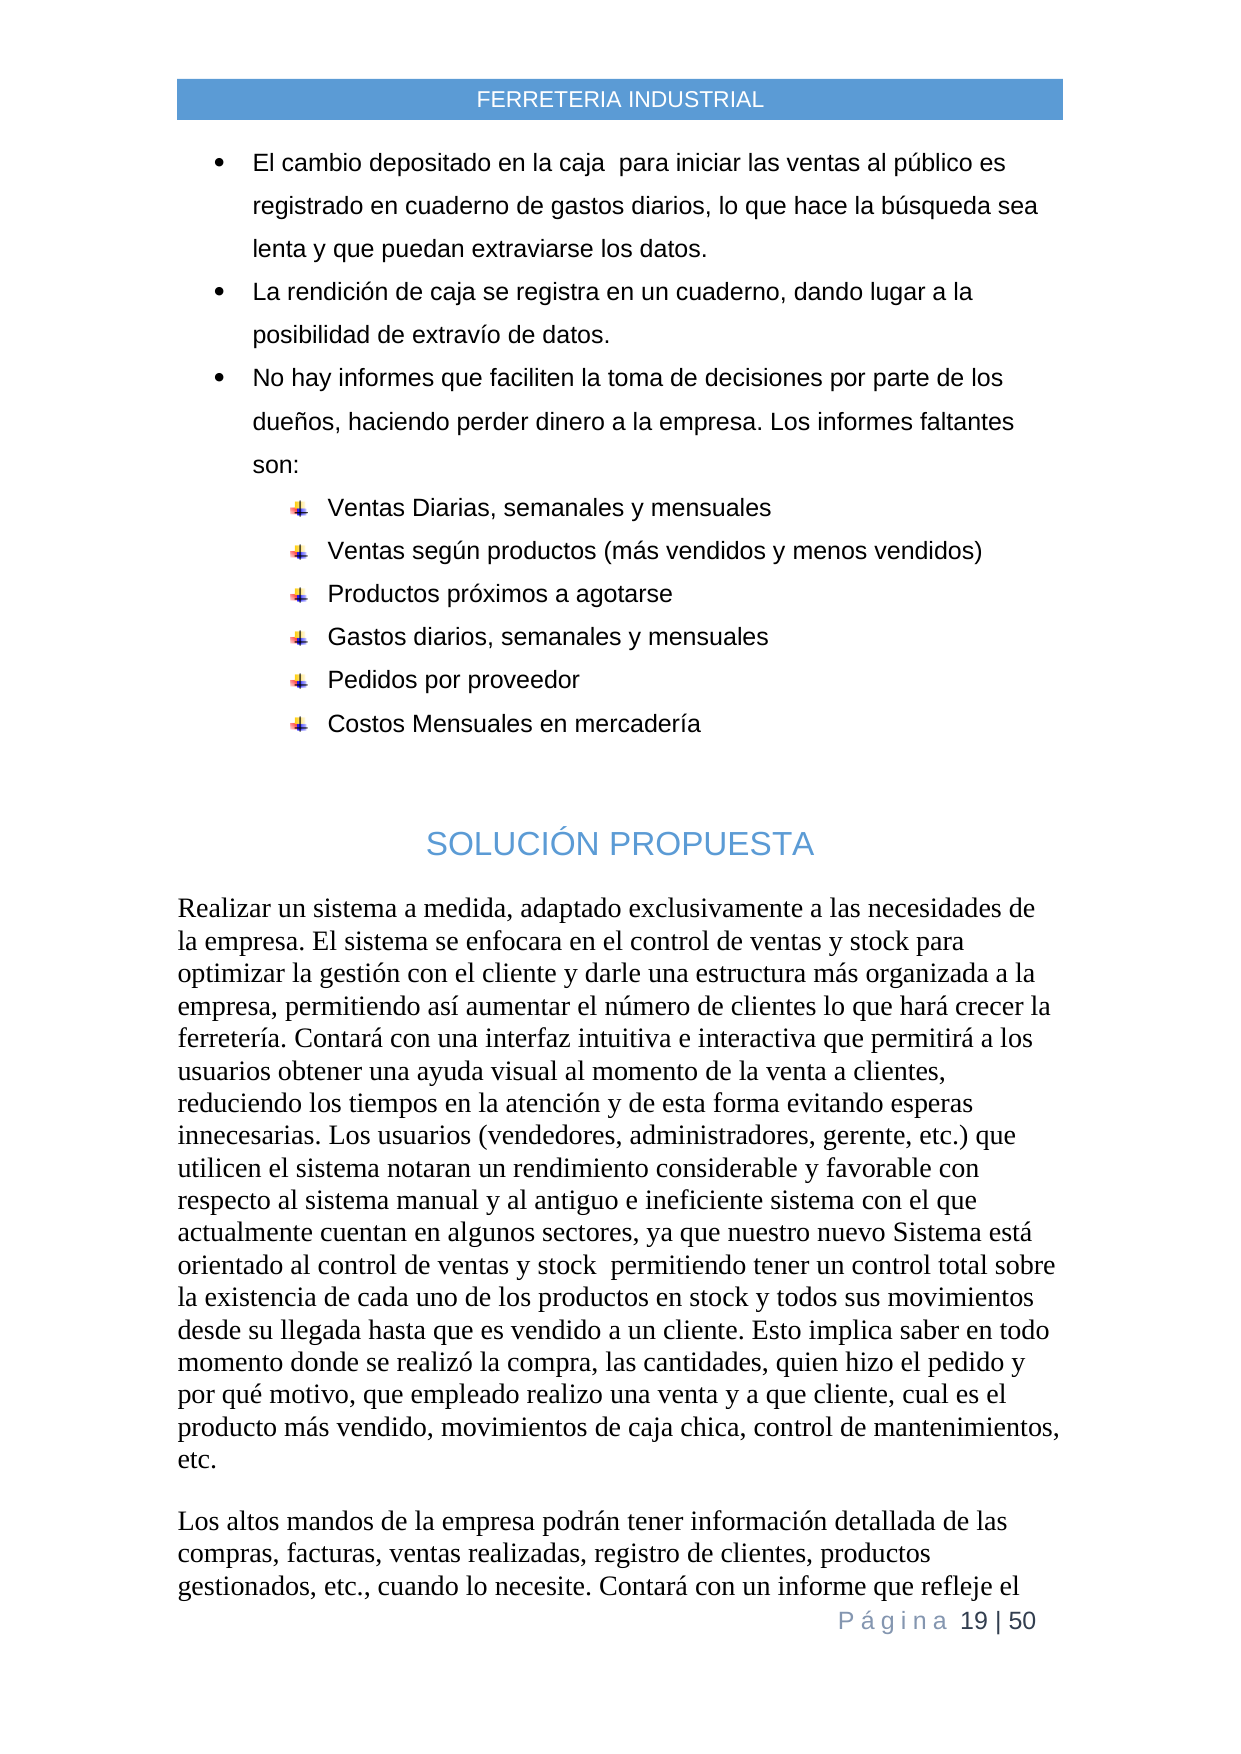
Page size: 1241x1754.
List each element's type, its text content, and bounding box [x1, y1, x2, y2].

picture [290, 629, 308, 646]
list Costos Mensuales en mercadería [290, 708, 1063, 737]
list Gastos diarios, semanales y mensuales [290, 622, 1063, 651]
list No hay informes que faciliten la toma de decisiones por parte de los dueños, haciendo perder dinero a la empresa. Los informes faltantes son: [215, 363, 1063, 478]
list Productos próximos a agotarse [290, 579, 1063, 608]
list Pedidos por proveedor [290, 665, 1063, 694]
picture [290, 543, 308, 560]
text Realizar un sistema a medida, adaptado exclusivamente a las necesidades de la empresa. El sistema se enfocara en el control de ventas y stock para optimizar la gestión con el cliente y darle una estructura más organizada a la empresa, permitiendo así aumentar el número de clientes lo que hará crecer la ferretería. Contará con una interfaz intuitiva e interactiva que permitirá a los usuarios obtener una ayuda visual al momento de la venta a clientes, reduciendo los tiempos en la atención y de esta forma evitando esperas innecesarias. Los usuarios (vendedores, administradores, gerente, etc.) que utilicen el sistema notaran un rendimiento considerable y favorable con respecto al sistema manual y al antiguo e ineficiente sistema con el que actualmente cuentan en algunos sectores, ya que nuestro nuevo Sistema está orientado al control de ventas y stock permitiendo tener un control total sobre la existencia de cada uno de los productos en stock y todos sus movimientos desde su llegada hasta que es vendido a un cliente. Esto implica saber en todo momento donde se realizó la compra, las cantidades, quien hizo el pedido y por qué motivo, que empleado realizo una venta y a que cliente, cual es el producto más vendido, movimientos de caja chica, control de mantenimientos, etc. [177, 892, 1063, 1475]
list Ventas según productos (más vendidos y menos vendidos) [290, 536, 1063, 565]
picture [290, 672, 308, 689]
list Ventas Diarias, semanales y mensuales [290, 493, 1063, 522]
picture [290, 586, 308, 603]
list La rendición de caja se registra en un cuaderno, dando lugar a la posibilidad de extravío de datos. [215, 277, 1063, 349]
text SOLUCIÓN PROPUESTA [177, 824, 1063, 862]
picture [290, 715, 308, 732]
list El cambio depositado en la caja para iniciar las ventas al público es registrado en cuaderno de gastos diarios, lo que hace la búsqueda sea lenta y que puedan extraviarse los datos. [215, 148, 1063, 263]
picture [290, 499, 308, 517]
